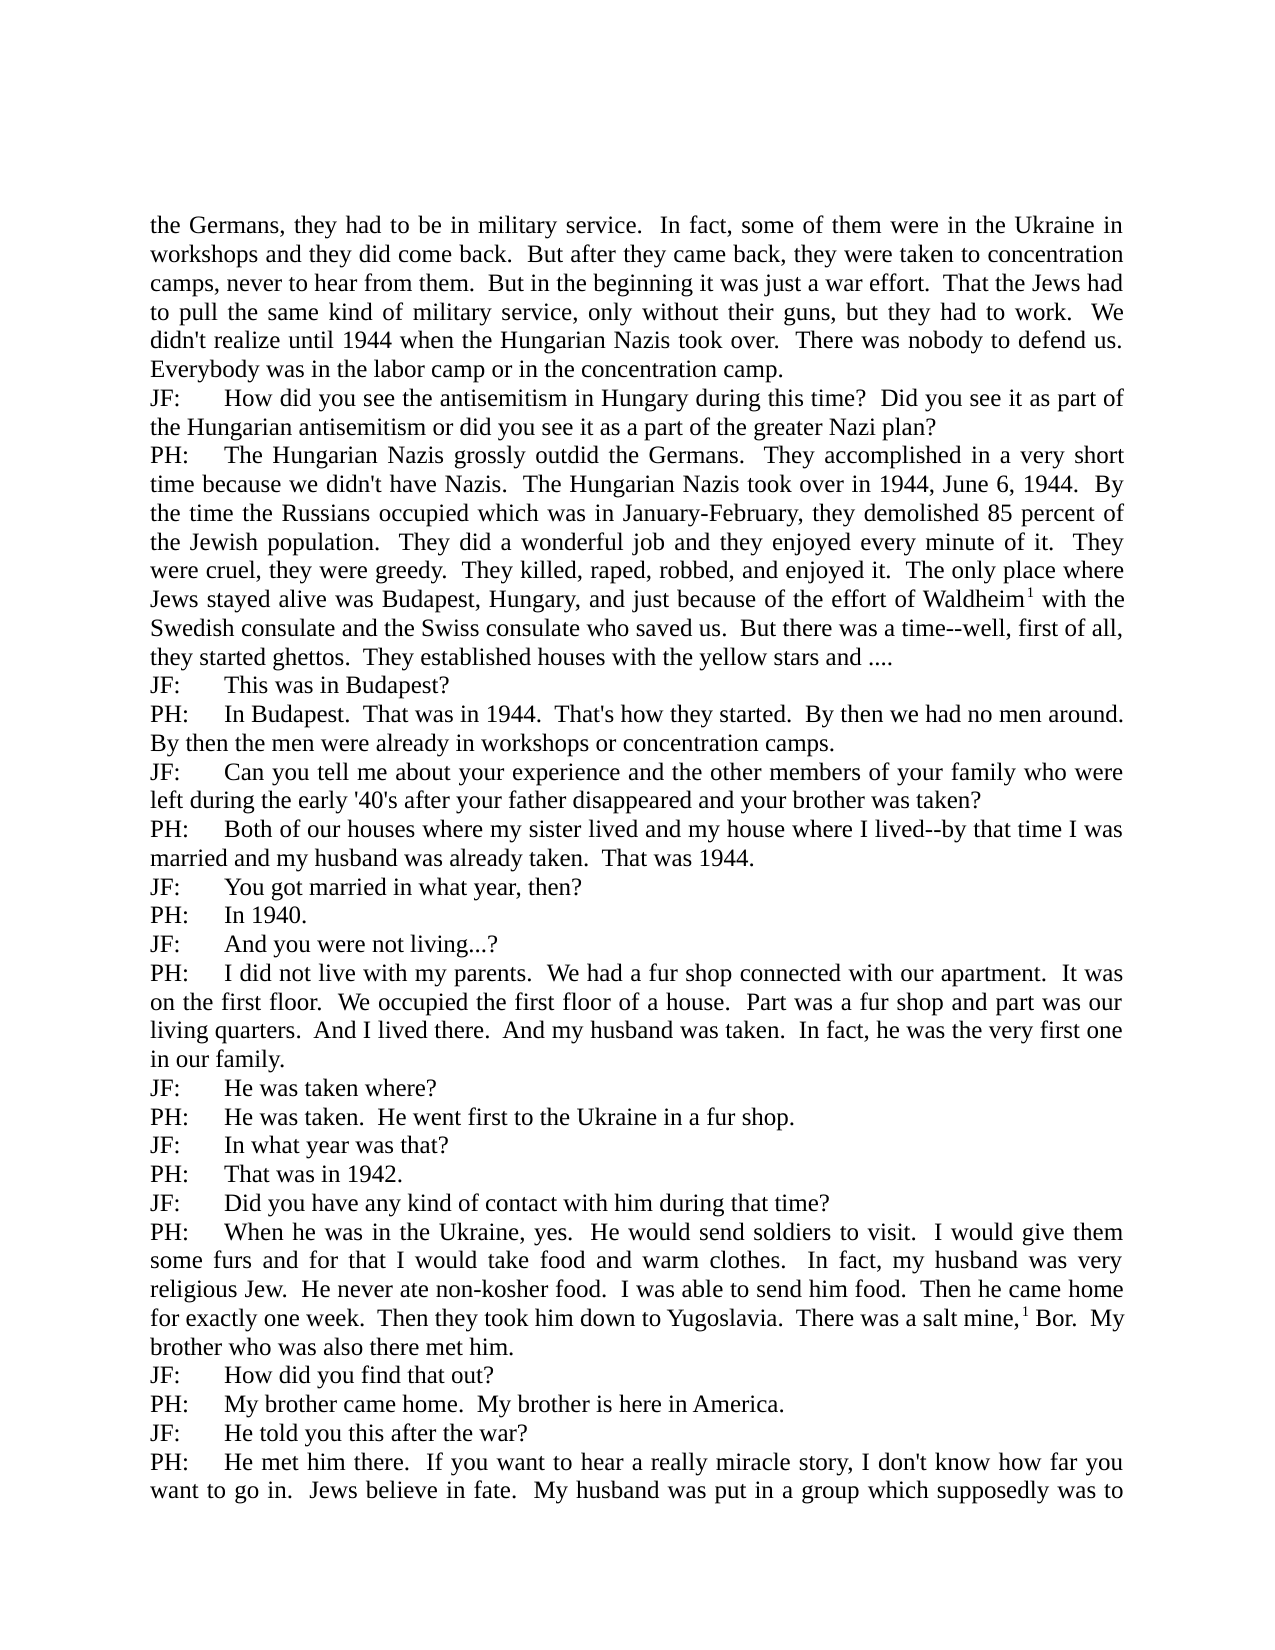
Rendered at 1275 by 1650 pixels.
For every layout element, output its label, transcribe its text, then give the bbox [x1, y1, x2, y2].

text PH: When he was in the Ukraine, yes. He would send soldiers to visit. I would give them some furs and for that I would take food and warm clothes. In fact, my husband was very religious Jew. He never ate non-kosher food. I was able to send him food. Then he came home for exactly one week. Then they took him down to Yugoslavia. There was a salt mine,1 Bor. My brother who was also there met him. [150, 1245, 1125, 1389]
text JF: How did you see the antisemitism in Hungary during this time? Did you see it as part of the Hungarian antisemitism or did you see it as a part of the greater Nazi plan? [150, 412, 1125, 469]
text PH: I did not live with my parents. We had a fur shop connected with our apartment. It was on the first floor. We occupied the first floor of a house. Part was a fur shop and part was our living quarters. And I lived there. And my husband was taken. In fact, he was the very first one in our family. [150, 987, 1125, 1102]
text PH: He was taken. He went first to the Ukraine in a fur shop. [150, 1130, 1125, 1159]
text JF: He was taken where? [150, 1102, 1125, 1130]
text JF: He told you this after the war? [150, 1447, 1125, 1475]
text PH: In 1940. [150, 929, 1125, 958]
text PH: My brother came home. My brother is here in America. [150, 1418, 1125, 1447]
text PH: In Budapest. That was in 1944. That's how they started. By then we had no men around. By then the men were already in workshops or concentration camps. [150, 728, 1125, 785]
text JF: Can you tell me about your experience and the other members of your family who were left during the early '40's after your father disappeared and your brother was taken? [150, 785, 1125, 843]
text JF: You got married in what year, then? [150, 900, 1125, 929]
text JF: And you were not living...? [150, 958, 1125, 987]
text PH: The Hungarian Nazis grossly outdid the Germans. They accomplished in a very short time because we didn't have Nazis. The Hungarian Nazis took over in 1944, June 6, 1944. By the time the Russians occupied which was in January-February, they demolished 85 percent of the Jewish population. They did a wonderful job and they enjoyed every minute of it. They were cruel, they were greedy. They killed, raped, robbed, and enjoyed it. The only place where Jews stayed alive was Budapest, Hungary, and just because of the effort of Waldheim1 with the Swedish consulate and the Swiss consulate who saved us. But there was a time--well, first of all, they started ghettos. They established houses with the yellow stars and .... [150, 469, 1125, 699]
text JF: How did you find that out? [150, 1389, 1125, 1418]
text JF: In what year was that? [150, 1159, 1125, 1188]
text JF: Did you have any kind of contact with him during that time? [150, 1217, 1125, 1245]
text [150, 210, 1125, 412]
text PH: Both of our houses where my sister lived and my house where I lived--by that time I was married and my husband was already taken. That was 1944. [150, 843, 1125, 900]
text PH: That was in 1942. [150, 1188, 1125, 1217]
text JF: This was in Budapest? [150, 699, 1125, 728]
